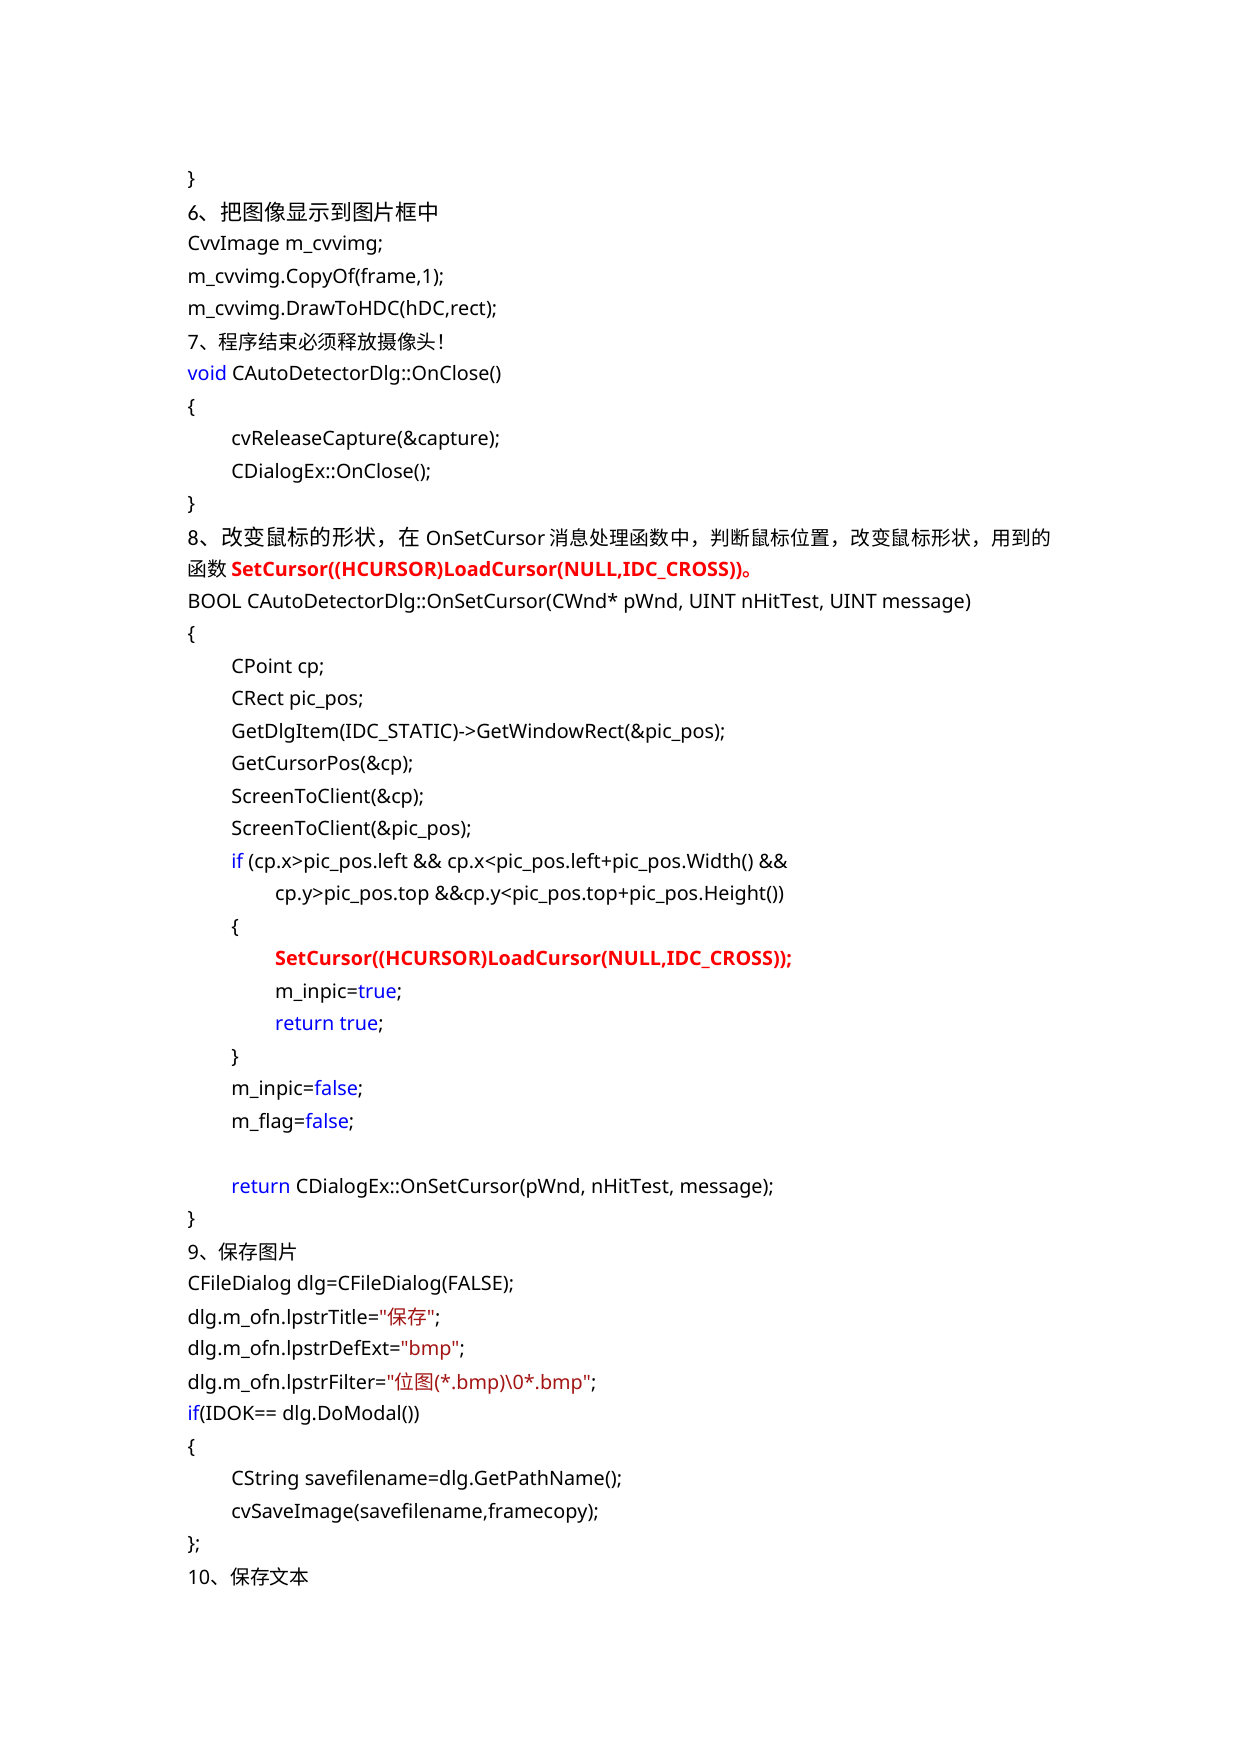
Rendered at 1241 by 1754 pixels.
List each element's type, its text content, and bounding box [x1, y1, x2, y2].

text 10、保存文本 [187, 1559, 1053, 1592]
text dlg.m_ofn.lpstrDefExt="bmp"; [187, 1332, 1053, 1364]
text } [187, 1202, 1053, 1234]
text CvvImage m_cvvimg; [187, 227, 1053, 259]
text dlg.m_ofn.lpstrFilter="位图(*.bmp)\0*.bmp"; [187, 1364, 1053, 1397]
text if (cp.x>pic_pos.left && cp.x<pic_pos.left+pic_pos.Width() && [187, 844, 1053, 877]
text cvSaveImage(savefilename,framecopy); [187, 1494, 1053, 1527]
text SetCursor((HCURSOR)LoadCursor(NULL,IDC_CROSS)); [187, 942, 1053, 974]
text m_flag=false; [187, 1104, 1053, 1137]
text dlg.m_ofn.lpstrTitle="保存"; [187, 1299, 1053, 1332]
text { [187, 389, 1053, 422]
text void CAutoDetectorDlg::OnClose() [187, 357, 1053, 389]
text GetCursorPos(&cp); [187, 747, 1053, 779]
text if(IDOK== dlg.DoModal()) [187, 1397, 1053, 1429]
text { [187, 909, 1053, 942]
text m_inpic=false; [187, 1072, 1053, 1104]
text { [187, 1429, 1053, 1462]
text } [187, 162, 1053, 194]
text } [187, 1039, 1053, 1072]
text 9、保存图片 [187, 1234, 1053, 1267]
text cvReleaseCapture(&capture); [187, 422, 1053, 454]
text return CDialogEx::OnSetCursor(pWnd, nHitTest, message); [187, 1169, 1053, 1202]
text CString savefilename=dlg.GetPathName(); [187, 1462, 1053, 1494]
text { [187, 617, 1053, 649]
text m_inpic=true; [187, 974, 1053, 1007]
text m_cvvimg.CopyOf(frame,1); [187, 259, 1053, 292]
text CDialogEx::OnClose(); [187, 454, 1053, 487]
text m_cvvimg.DrawToHDC(hDC,rect); [187, 292, 1053, 324]
text ScreenToClient(&cp); [187, 779, 1053, 812]
text GetDlgItem(IDC_STATIC)->GetWindowRect(&pic_pos); [187, 714, 1053, 747]
text CPoint cp; [187, 649, 1053, 682]
text CFileDialog dlg=CFileDialog(FALSE); [187, 1267, 1053, 1299]
text }; [187, 1527, 1053, 1559]
text 7、程序结束必须释放摄像头！ [187, 324, 1053, 357]
text 6、把图像显示到图片框中 [187, 194, 1053, 227]
text return true; [187, 1007, 1053, 1039]
text cp.y>pic_pos.top &&cp.y<pic_pos.top+pic_pos.Height()) [187, 877, 1053, 909]
text } [187, 487, 1053, 519]
text ScreenToClient(&pic_pos); [187, 812, 1053, 844]
text 8、改变鼠标的形状，在OnSetCursor消息处理函数中，判断鼠标位置，改变鼠标形状，用到的函数SetCursor((HCURSOR)LoadCursor(NULL,IDC_CROSS))。 [187, 519, 1053, 584]
text CRect pic_pos; [187, 682, 1053, 714]
text BOOL CAutoDetectorDlg::OnSetCursor(CWnd* pWnd, UINT nHitTest, UINT message) [187, 584, 1053, 617]
